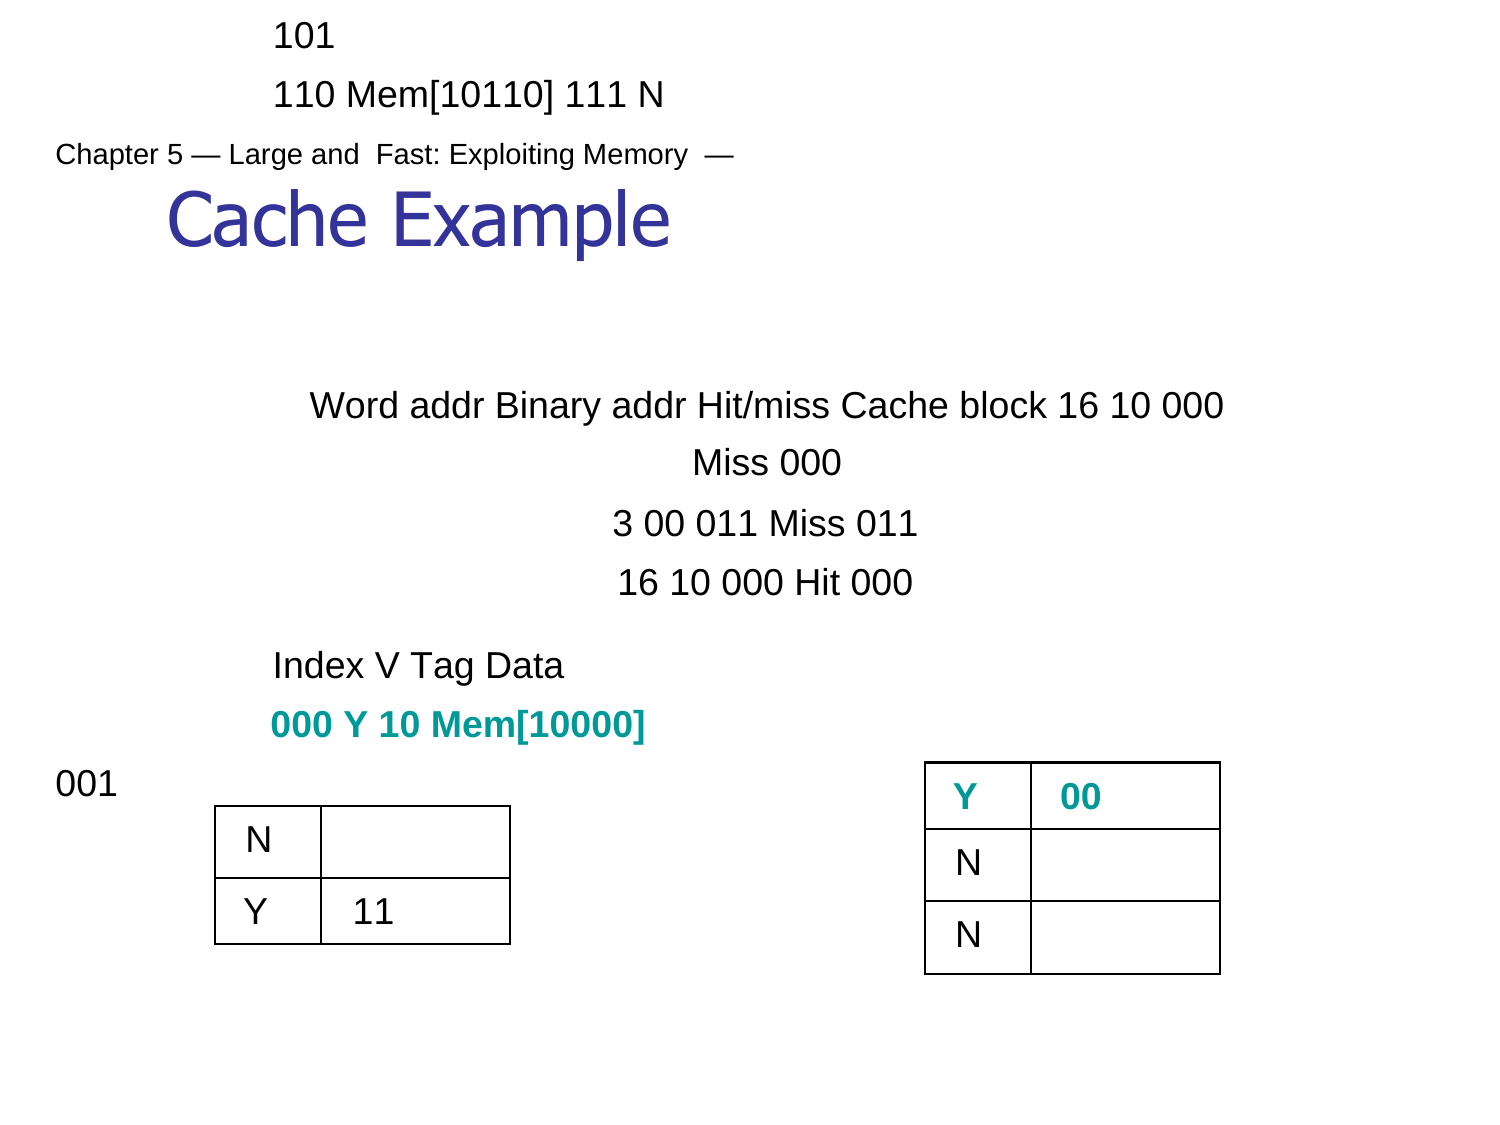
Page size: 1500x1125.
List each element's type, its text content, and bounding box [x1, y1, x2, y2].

text Word addr Binary addr Hit/miss Cache block 16 10 000 Miss 000 [305, 383, 1229, 483]
table_cell [1032, 902, 1219, 972]
table_cell N [926, 902, 1030, 972]
text 101 [273, 13, 1475, 56]
text 16 10 000 Hit 000 [55, 561, 1475, 604]
table_cell [1032, 830, 1219, 900]
text Index V Tag Data [272, 643, 1475, 686]
table_cell Y [216, 879, 320, 943]
text 110 Mem[10110] 111 N [273, 72, 947, 116]
text Chapter 5 — Large and Fast: Exploiting Memory — [55, 138, 1475, 171]
table_cell N [926, 830, 1030, 900]
text 001 [55, 761, 765, 804]
table_header N [216, 807, 320, 877]
text 000 Y 10 Mem[10000] [270, 702, 1475, 745]
table_cell 00 [1032, 764, 1219, 827]
table_cell Y [926, 764, 1030, 827]
table_cell 11 [322, 879, 509, 943]
table_header [322, 807, 509, 877]
text Cache Example [167, 171, 1475, 262]
text 3 00 011 Miss 011 [55, 501, 1475, 544]
